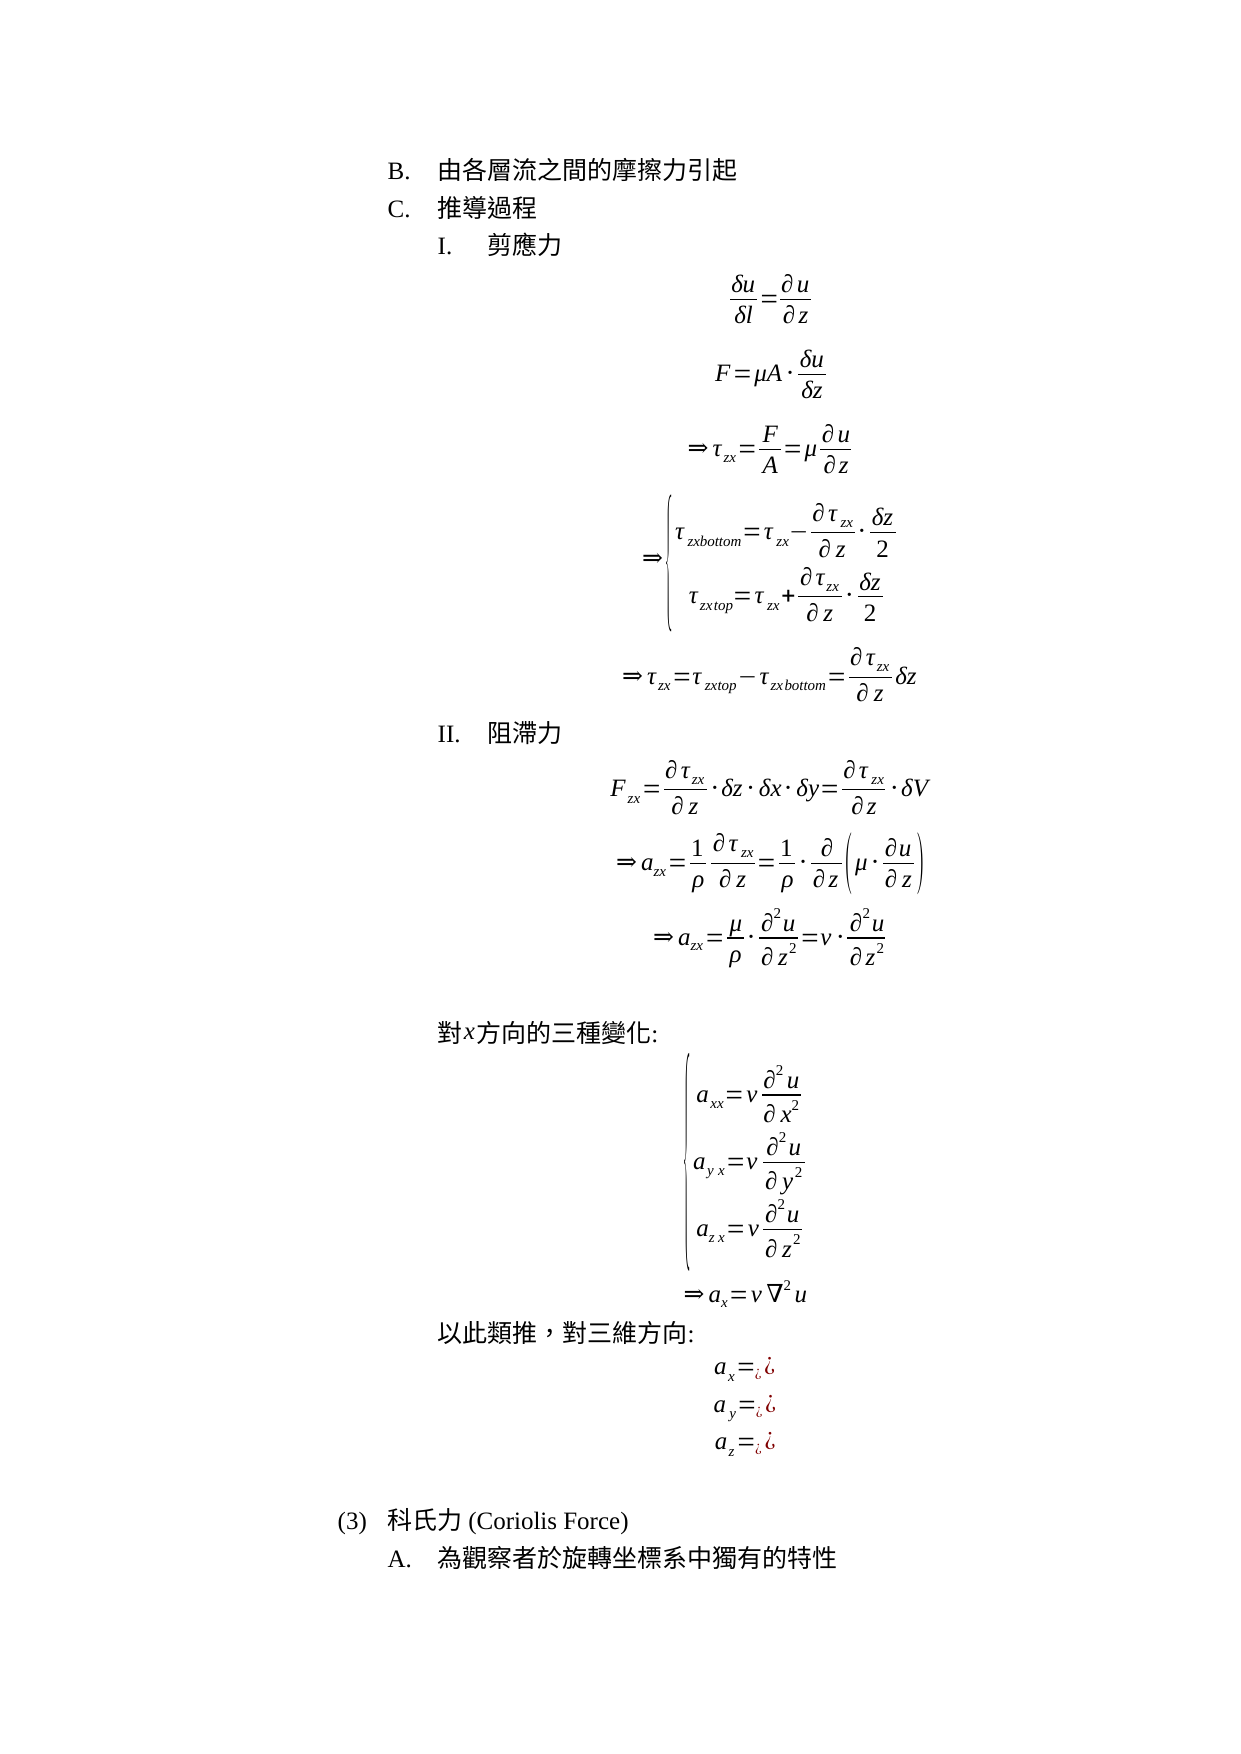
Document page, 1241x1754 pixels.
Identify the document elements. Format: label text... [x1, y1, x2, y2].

list 以此類推，對三維方向: [437, 1312, 1053, 1350]
list 推導過程 [387, 187, 1053, 225]
list 阻滯力 [437, 712, 1053, 750]
list 為觀察者於旋轉坐標系中獨有的特性 [387, 1537, 1053, 1575]
list 科氏力 (Coriolis Force) [337, 1500, 1053, 1537]
list 對方向的三種變化: [437, 1012, 1053, 1050]
list 剪應力 [437, 225, 1053, 262]
list 由各層流之間的摩擦力引起 [387, 150, 1053, 187]
